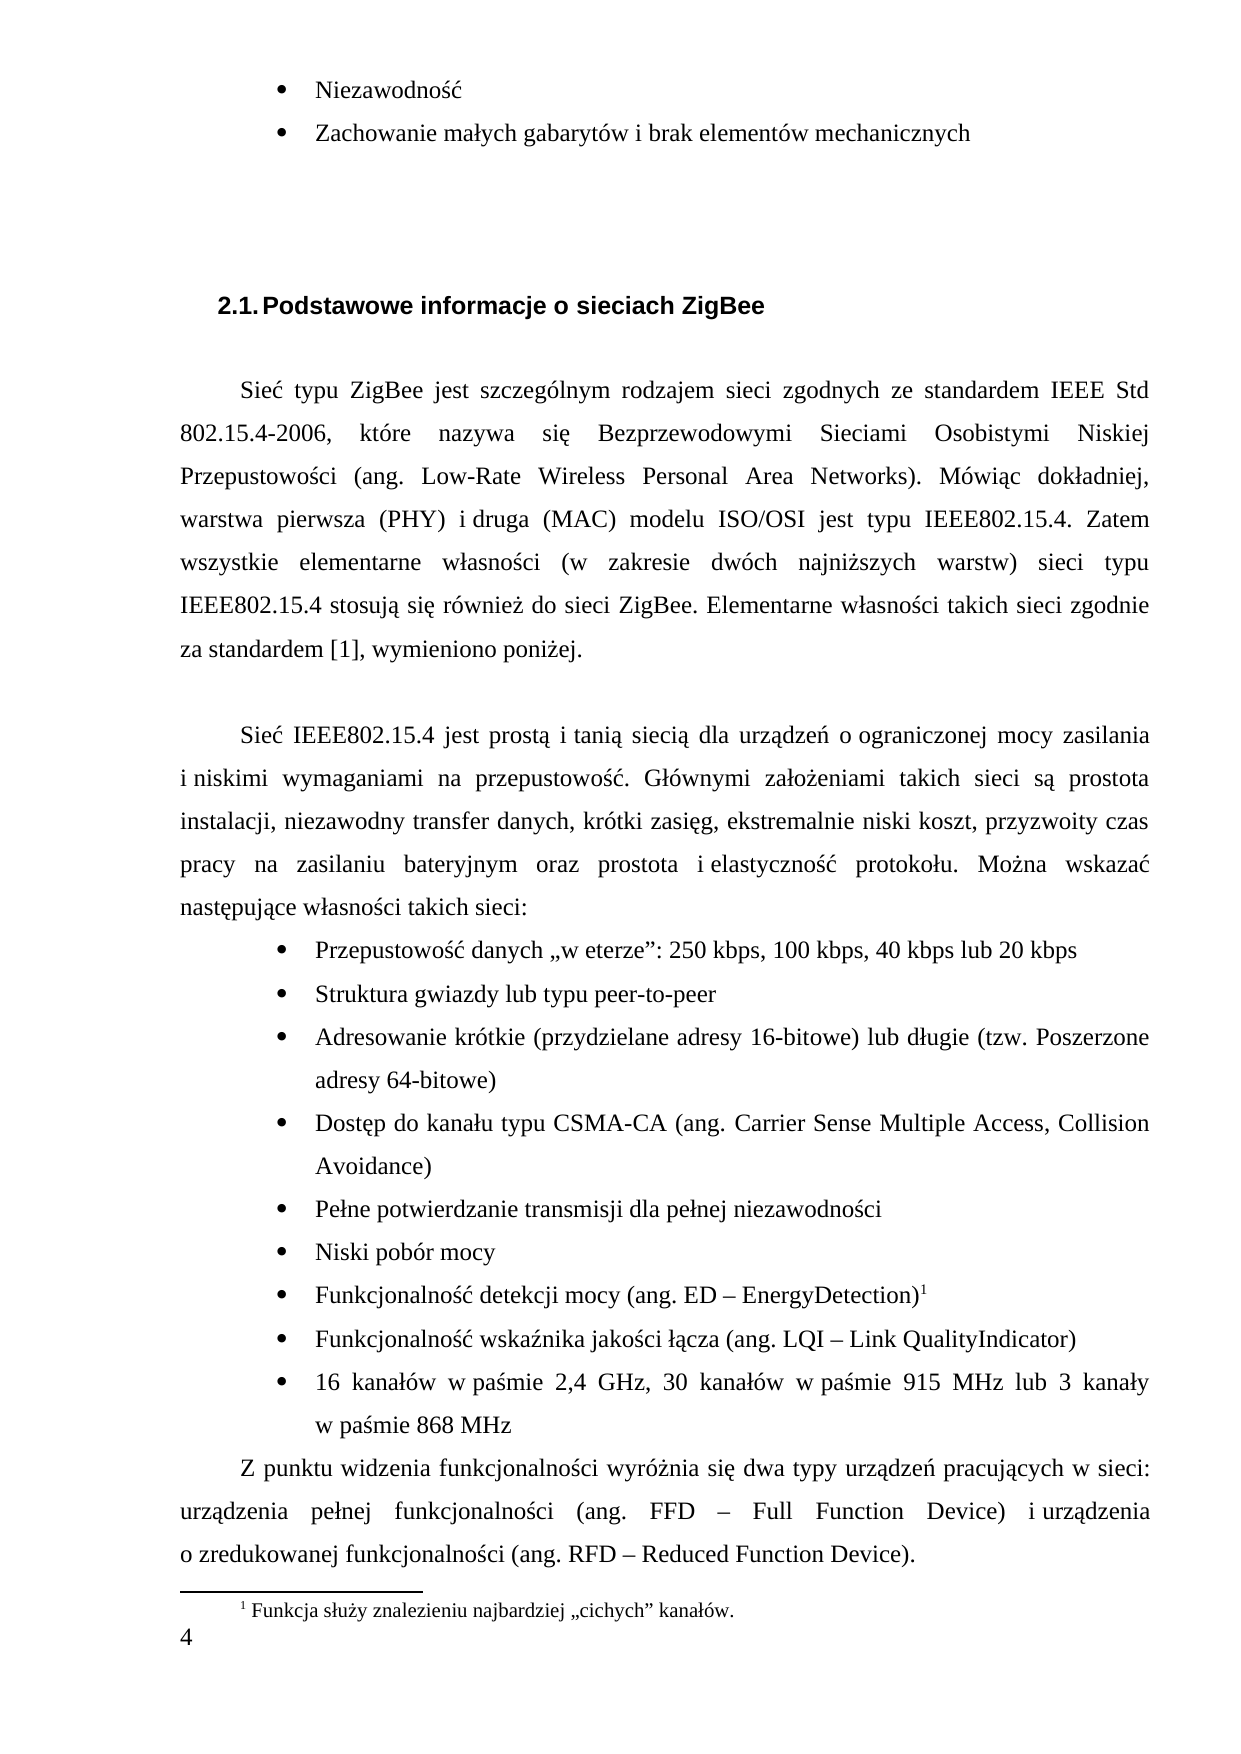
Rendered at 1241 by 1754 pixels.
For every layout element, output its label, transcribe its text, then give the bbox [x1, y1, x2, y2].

list Pełne potwierdzanie transmisji dla pełnej niezawodności [277, 1194, 1150, 1223]
text Sieć IEEE802.15.4 jest prostą i tanią siecią dla urządzeń o ograniczonej mocy zasilania i niskimi wymaganiami na przepustowość. Głównymi założeniami takich sieci są prostota instalacji, niezawodny transfer danych, krótki zasięg, ekstremalnie niski koszt, przyzwoity czas pracy na zasilaniu bateryjnym oraz prostota i elastyczność protokołu. Można wskazać następujące własności takich sieci: [180, 720, 1150, 921]
list Przepustowość danych „w eterze”: 250 kbps, 100 kbps, 40 kbps lub 20 kbps [277, 936, 1150, 964]
list Adresowanie krótkie (przydzielane adresy 16-bitowe) lub długie (tzw. Poszerzone adresy 64-bitowe) [277, 1022, 1150, 1094]
text Podstawowe informacje o sieciach ZigBee [217, 291, 1150, 319]
list Funkcjonalność wskaźnika jakości łącza (ang. LQI – Link QualityIndicator) [277, 1324, 1150, 1352]
text Z punktu widzenia funkcjonalności wyróżnia się dwa typy urządzeń pracujących w sieci: urządzenia pełnej funkcjonalności (ang. FFD – Full Function Device) i urządzenia o zredukowanej funkcjonalności (ang. RFD – Reduced Function Device). [180, 1453, 1150, 1568]
list 16 kanałów w paśmie 2,4 GHz, 30 kanałów w paśmie 915 MHz lub 3 kanały w paśmie 868 MHz [277, 1367, 1150, 1439]
list Struktura gwiazdy lub typu peer-to-peer [277, 979, 1150, 1007]
list Zachowanie małych gabarytów i brak elementów mechanicznych [277, 118, 1150, 147]
list Niezawodność [277, 75, 1150, 104]
list Niski pobór mocy [277, 1237, 1150, 1266]
list Dostęp do kanału typu CSMA-CA (ang. Carrier Sense Multiple Access, Collision Avoidance) [277, 1108, 1150, 1180]
list Funkcjonalność detekcji mocy (ang. ED – EnergyDetection) [277, 1281, 1150, 1309]
text Sieć typu ZigBee jest szczególnym rodzajem sieci zgodnych ze standardem IEEE Std 802.15.4-2006, które nazywa się Bezprzewodowymi Sieciami Osobistymi Niskiej Przepustowości (ang. Low-Rate Wireless Personal Area Networks). Mówiąc dokładniej, warstwa pierwsza (PHY) i druga (MAC) modelu ISO/OSI jest typu IEEE802.15.4. Zatem wszystkie elementarne własności (w zakresie dwóch najniższych warstw) sieci typu IEEE802.15.4 stosują się również do sieci ZigBee. Elementarne własności takich sieci zgodnie za standardem , wymieniono poniżej. [180, 375, 1150, 662]
